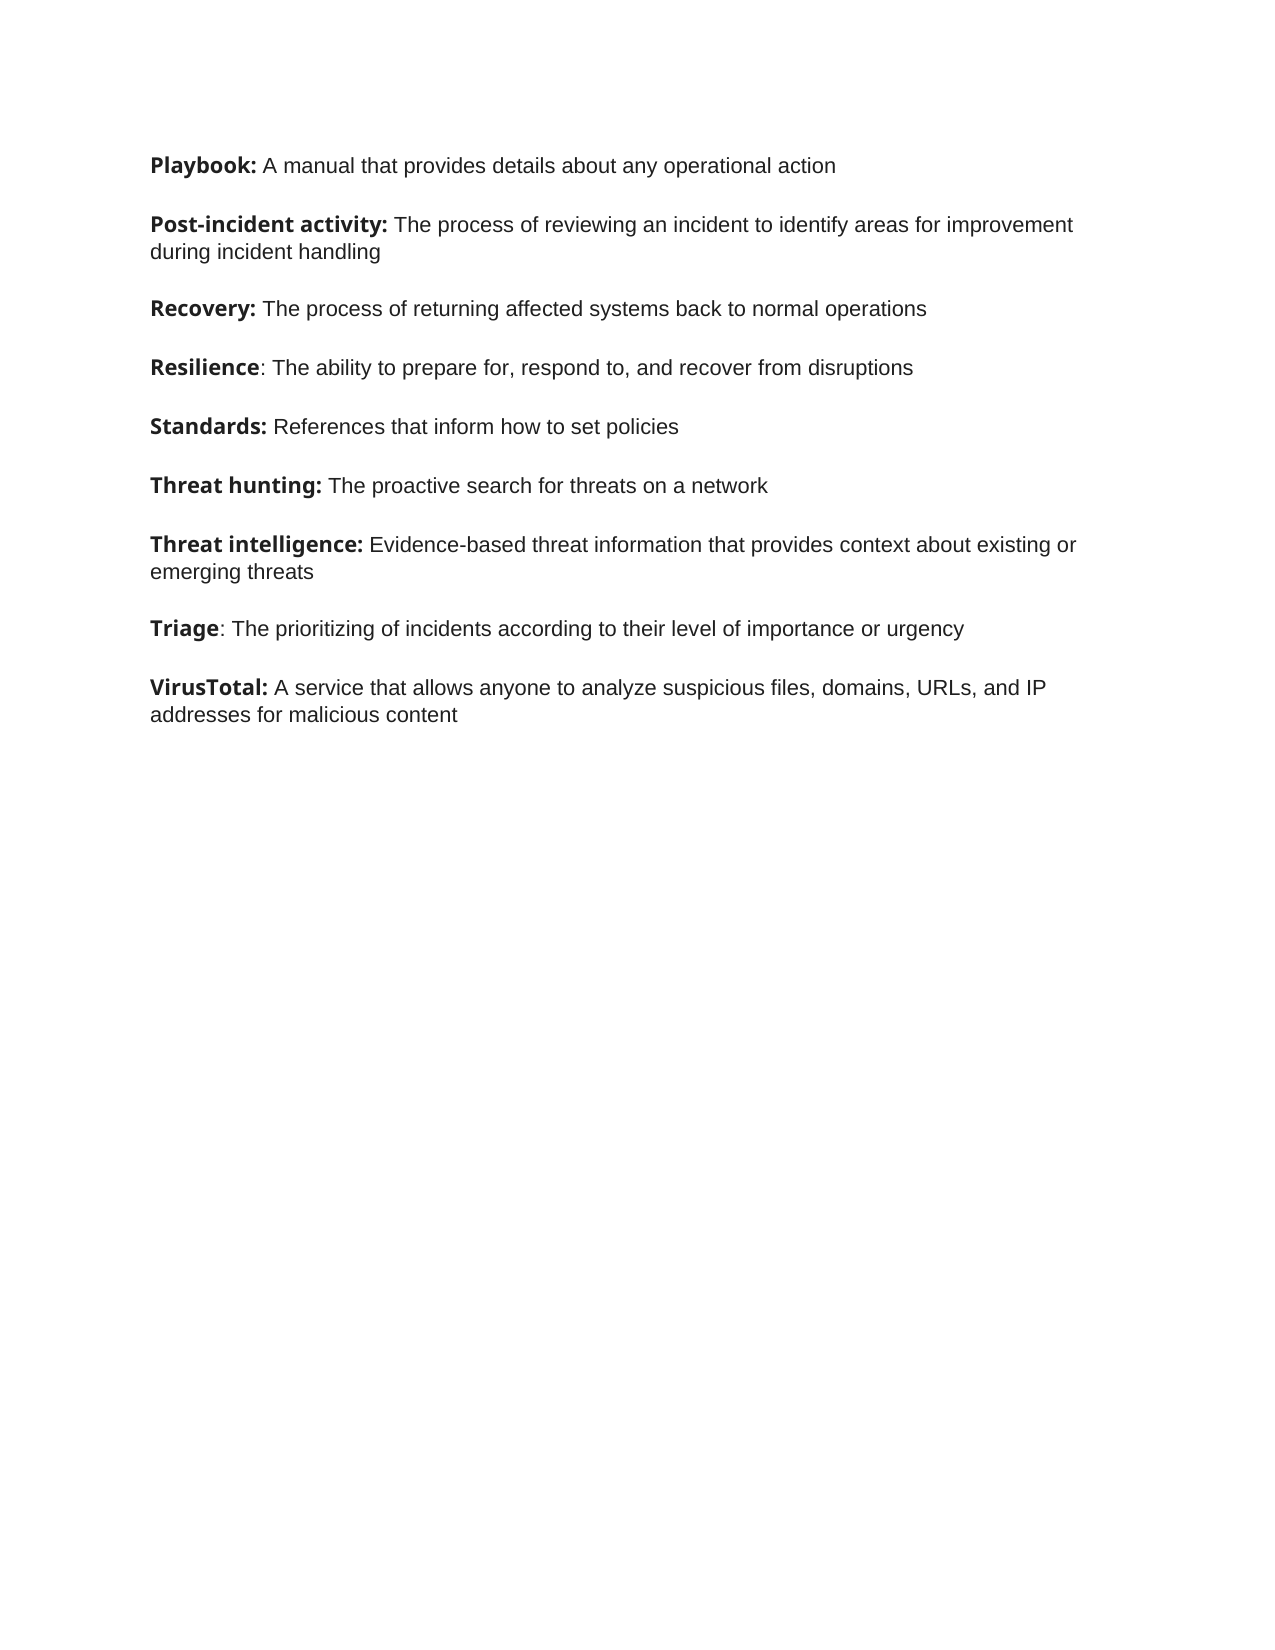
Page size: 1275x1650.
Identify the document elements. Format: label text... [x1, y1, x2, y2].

text Standards: References that inform how to set policies [150, 411, 1125, 441]
text Post-incident activity: The process of reviewing an incident to identify areas for improvement during incident handling [150, 209, 1125, 264]
text Threat hunting: The proactive search for threats on a network [150, 470, 1125, 500]
text Triage: The prioritizing of incidents according to their level of importance or urgency [150, 613, 1125, 643]
text Resilience: The ability to prepare for, respond to, and recover from disruptions [150, 352, 1125, 382]
text Recovery: The process of returning affected systems back to normal operations [150, 293, 1125, 323]
text Threat intelligence: Evidence-based threat information that provides context about existing or emerging threats [150, 529, 1125, 584]
text VirusTotal: A service that allows anyone to analyze suspicious files, domains, URLs, and IP addresses for malicious content [150, 672, 1125, 727]
text Playbook: A manual that provides details about any operational action [150, 150, 1125, 180]
